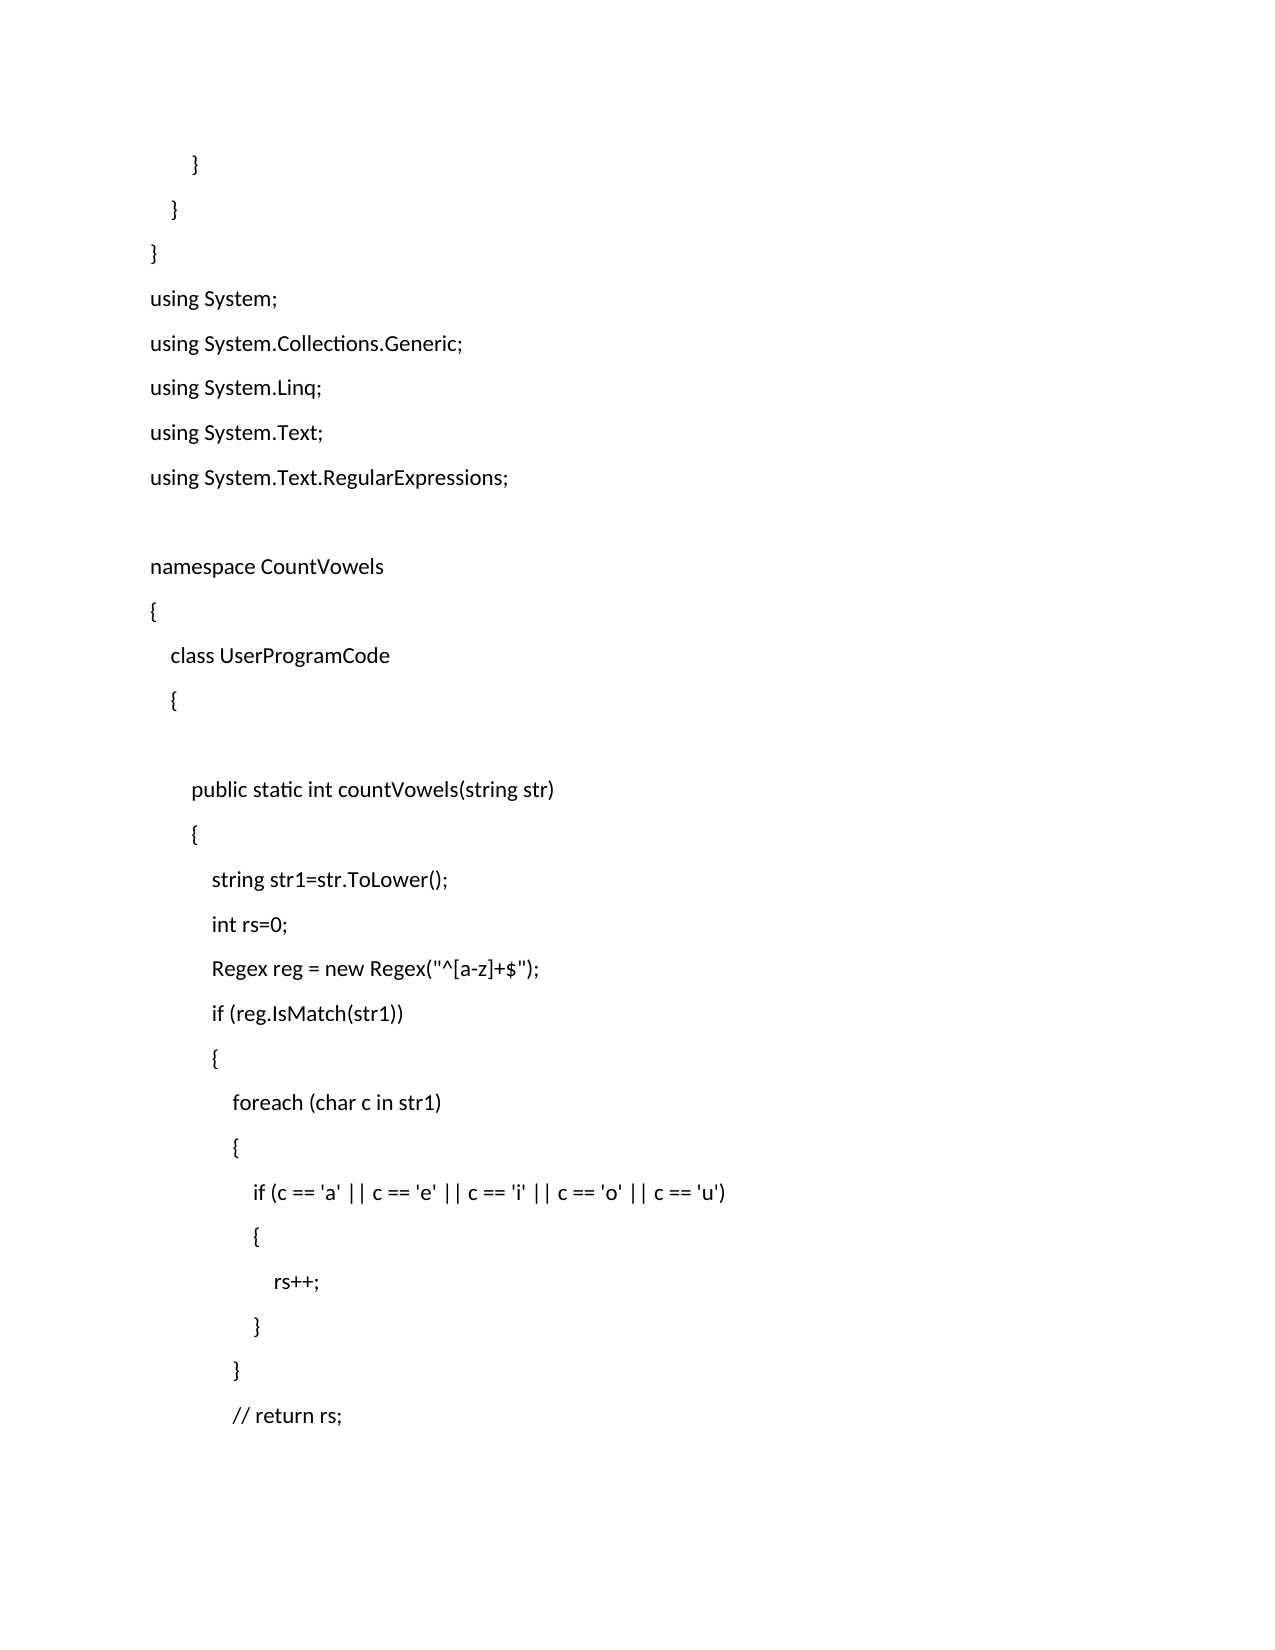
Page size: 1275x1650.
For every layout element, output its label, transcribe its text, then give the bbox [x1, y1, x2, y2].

text } [150, 150, 1125, 178]
text } [150, 195, 1125, 223]
text // return rs; [150, 1401, 1125, 1429]
text using System.Text.RegularExpressions; [150, 463, 1125, 491]
text } [150, 1357, 1125, 1384]
text using System.Collections.Generic; [150, 329, 1125, 357]
text { [150, 820, 1125, 848]
text Regex reg = new Regex("^[a-z]+$"); [150, 954, 1125, 982]
text { [150, 597, 1125, 625]
text } [150, 1312, 1125, 1340]
text using System; [150, 284, 1125, 312]
text using System.Linq; [150, 373, 1125, 401]
text using System.Text; [150, 418, 1125, 446]
text class UserProgramCode [150, 642, 1125, 669]
text public static int countVowels(string str) [150, 776, 1125, 804]
text } [150, 239, 1125, 267]
text if (c == 'a' || c == 'e' || c == 'i' || c == 'o' || c == 'u') [150, 1178, 1125, 1206]
text string str1=str.ToLower(); [150, 865, 1125, 893]
text namespace CountVowels [150, 552, 1125, 580]
text { [150, 1222, 1125, 1251]
text { [150, 1044, 1125, 1072]
text int rs=0; [150, 910, 1125, 938]
text if (reg.IsMatch(str1)) [150, 999, 1125, 1027]
text rs++; [150, 1267, 1125, 1295]
text { [150, 686, 1125, 714]
text foreach (char c in str1) [150, 1088, 1125, 1116]
text { [150, 1133, 1125, 1161]
